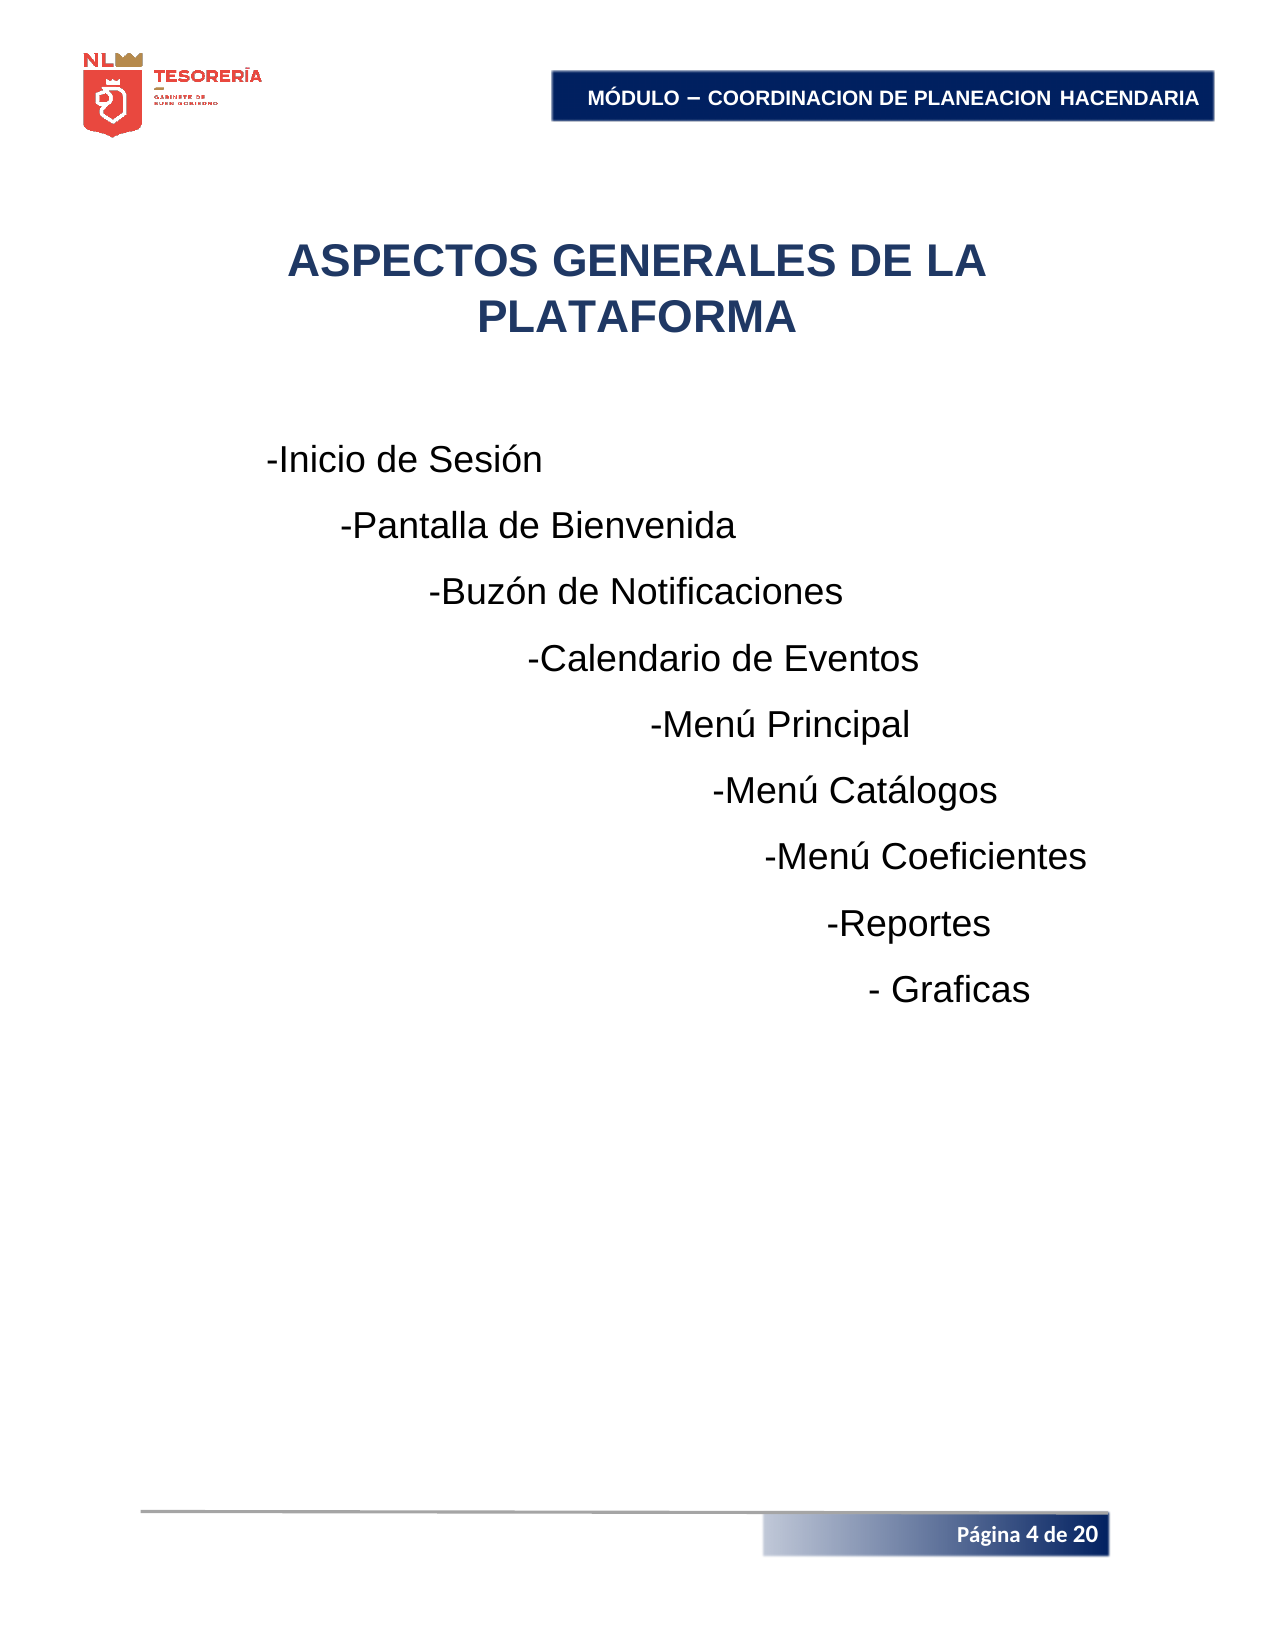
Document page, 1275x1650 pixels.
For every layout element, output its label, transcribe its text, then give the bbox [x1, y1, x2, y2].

text -Pantalla de Bienvenida [340, 503, 1098, 546]
text -Reportes [650, 901, 1098, 944]
text -Menú Principal [650, 702, 1098, 745]
text -Inicio de Sesión [266, 437, 1098, 480]
text -Menú Catálogos [650, 768, 1098, 811]
text -Calendario de Eventos [517, 636, 1098, 679]
text - Graficas [650, 967, 1098, 1010]
text -Menú Coeficientes [650, 834, 1098, 878]
subtitle ASPECTOS GENERALES DE LA PLATAFORMA [177, 233, 1098, 343]
picture [79, 43, 264, 140]
text -Buzón de Notificaciones [428, 569, 1098, 613]
